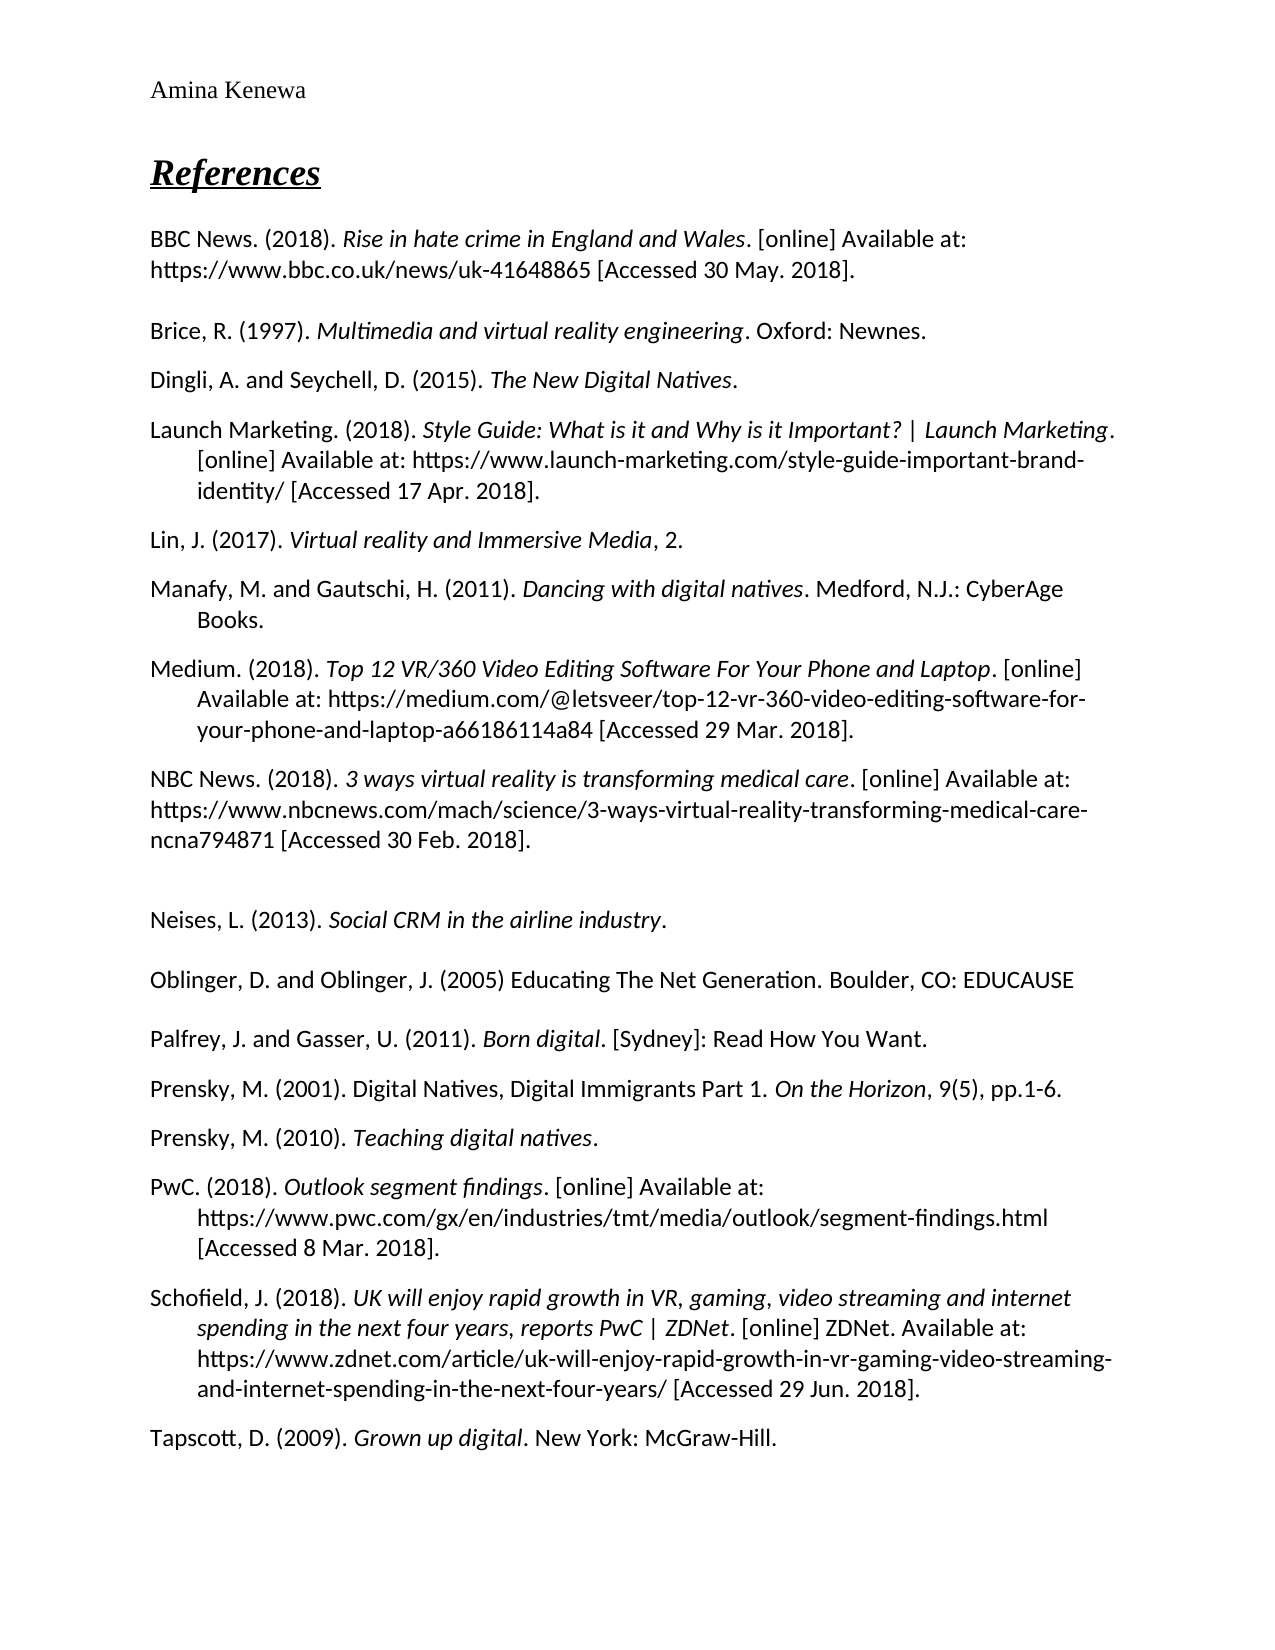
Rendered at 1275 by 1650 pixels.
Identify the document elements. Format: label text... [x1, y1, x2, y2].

text Schofield, J. (2018). UK will enjoy rapid growth in VR, gaming, video streaming and internet spending in the next four years, reports PwC | ZDNet. [online] ZDNet. Available at: https://www.zdnet.com/article/uk-will-enjoy-rapid-growth-in-vr-gaming-video-streaming-and-internet-spending-in-the-next-four-years/ [Accessed 29 Jun. 2018]. [150, 1282, 1125, 1404]
text Neises, L. (2013). Social CRM in the airline industry. [150, 904, 1125, 935]
text Medium. (2018). Top 12 VR/360 Video Editing Software For Your Phone and Laptop. [online] Available at: https://medium.com/@letsveer/top-12-vr-360-video-editing-software-for-your-phone-and-laptop-a66186114a84 [Accessed 29 Mar. 2018]. [150, 653, 1125, 745]
text Manafy, M. and Gautschi, H. (2011). Dancing with digital natives. Medford, N.J.: CyberAge Books. [150, 573, 1125, 634]
text References [150, 150, 1125, 193]
text BBC News. (2018). Rise in hate crime in England and Wales. [online] Available at: https://www.bbc.co.uk/news/uk-41648865 [Accessed 30 May. 2018]. [856, 224, 1125, 285]
text BBC News. (2018). Rise in hate crime in England and Wales. [online] Available at: https://www.bbc.co.uk/news/uk-41648865 [Accessed 30 May. 2018]. [342, 224, 746, 254]
text Launch Marketing. (2018). Style Guide: What is it and Why is it Important? | Launch Marketing. [online] Available at: https://www.launch-marketing.com/style-guide-important-brand-identity/ [Accessed 17 Apr. 2018]. [150, 414, 1125, 505]
text Tapscott, D. (2009). Grown up digital. New York: McGraw-Hill. [150, 1423, 1125, 1453]
text Brice, R. (1997). Multimedia and virtual reality engineering. Oxford: Newnes. [150, 315, 1125, 346]
text Dingli, A. and Seychell, D. (2015). The New Digital Natives. [150, 364, 1125, 395]
text Prensky, M. (2001). Digital Natives, Digital Immigrants Part 1. On the Horizon, 9(5), pp.1-6. [150, 1073, 1125, 1103]
text PwC. (2018). Outlook segment findings. [online] Available at: https://www.pwc.com/gx/en/industries/tmt/media/outlook/segment-findings.html [Accessed 8 Mar. 2018]. [150, 1171, 1125, 1263]
text Oblinger, D. and Oblinger, J. (2005) Educating The Net Generation. Boulder, CO: EDUCAUSE [150, 964, 1125, 994]
text NBC News. (2018). 3 ways virtual reality is transforming medical care. [online] Available at: https://www.nbcnews.com/mach/science/3-ways-virtual-reality-transforming-medical-care-ncna794871 [Accessed 30 Feb. 2018]. [150, 763, 1125, 855]
text Prensky, M. (2010). Teaching digital natives. [150, 1122, 1125, 1153]
text Lin, J. (2017). Virtual reality and Immersive Media, 2. [150, 524, 1125, 554]
text Palfrey, J. and Gasser, U. (2011). Born digital. [Sydney]: Read How You Want. [150, 1024, 1125, 1054]
